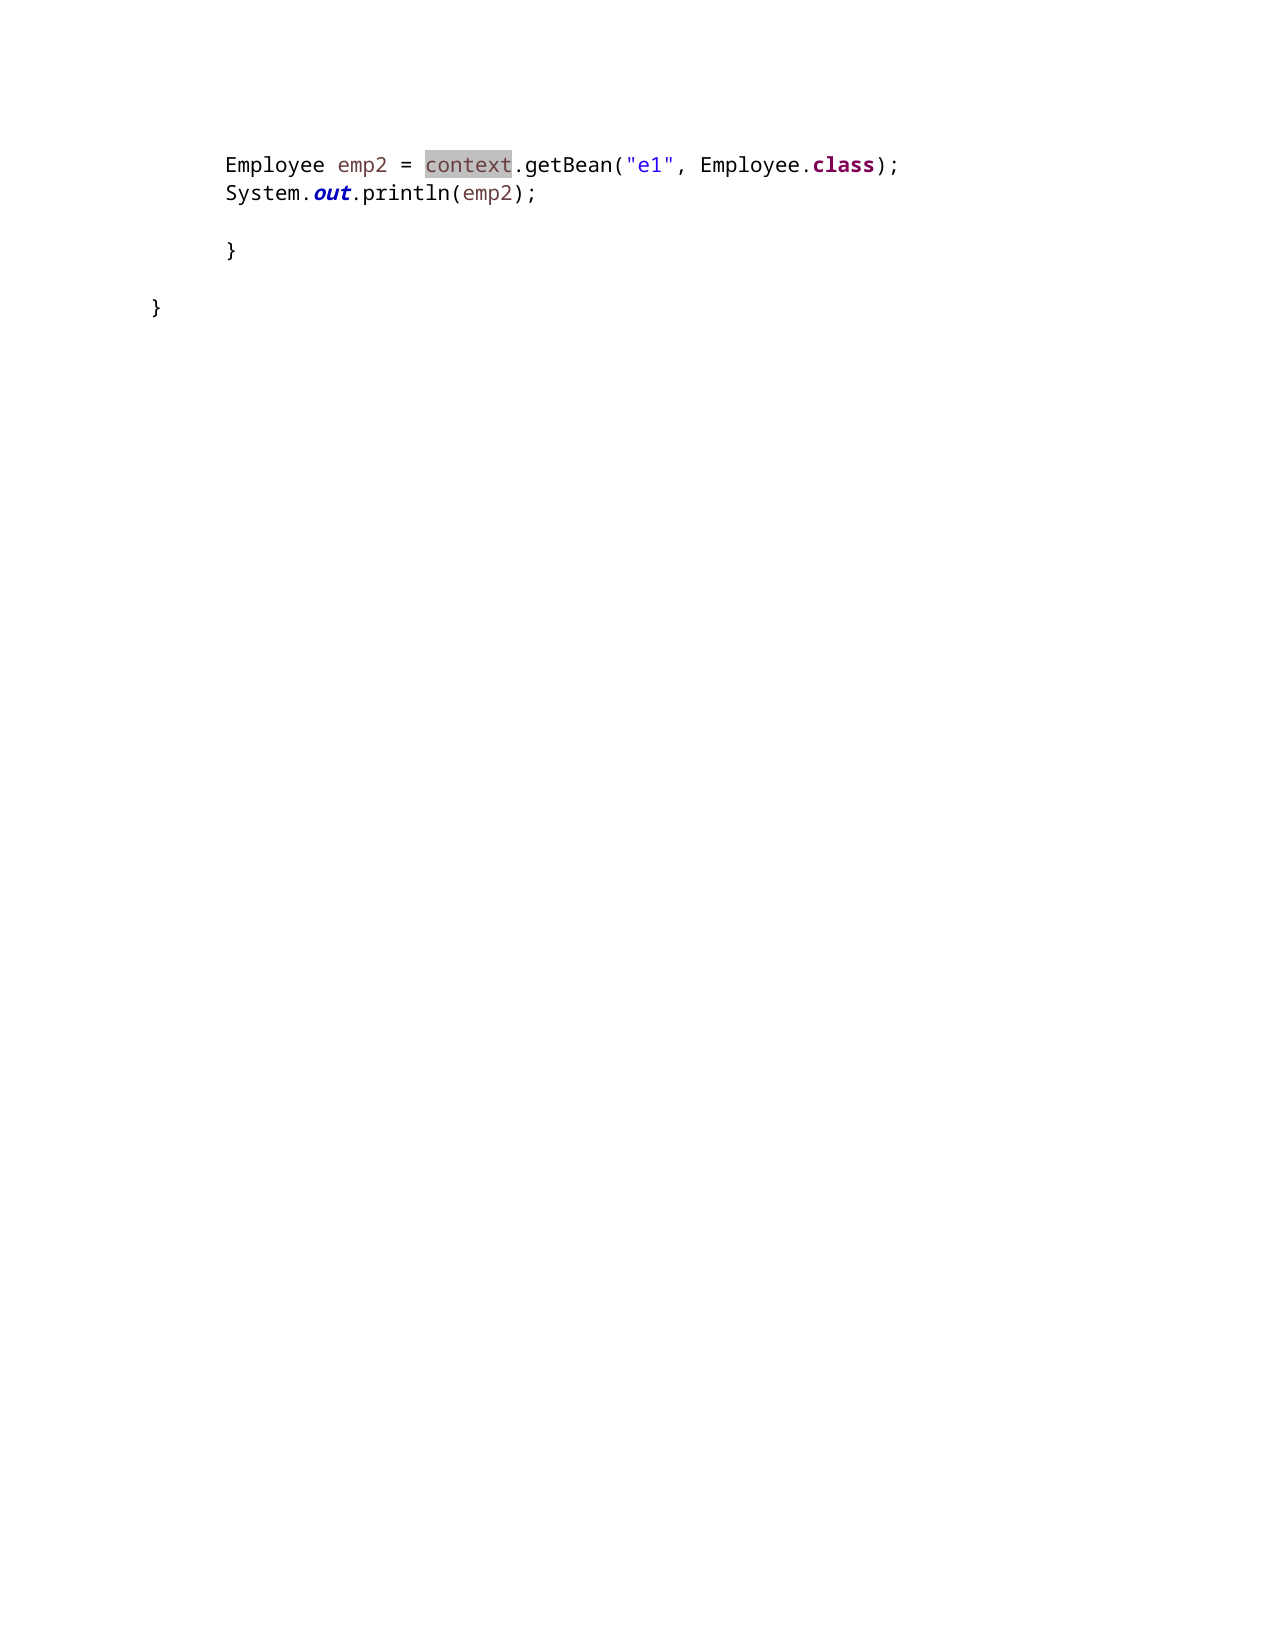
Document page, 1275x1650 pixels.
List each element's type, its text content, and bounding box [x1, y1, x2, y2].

text Employee emp2 = context.getBean("e1", Employee.class); [512, 150, 1125, 178]
text System.out.println(emp2); [150, 178, 1125, 207]
text } [150, 235, 1125, 264]
text Employee emp2 = context.getBean("e1", Employee.class); [150, 150, 425, 178]
text } [150, 292, 1125, 321]
